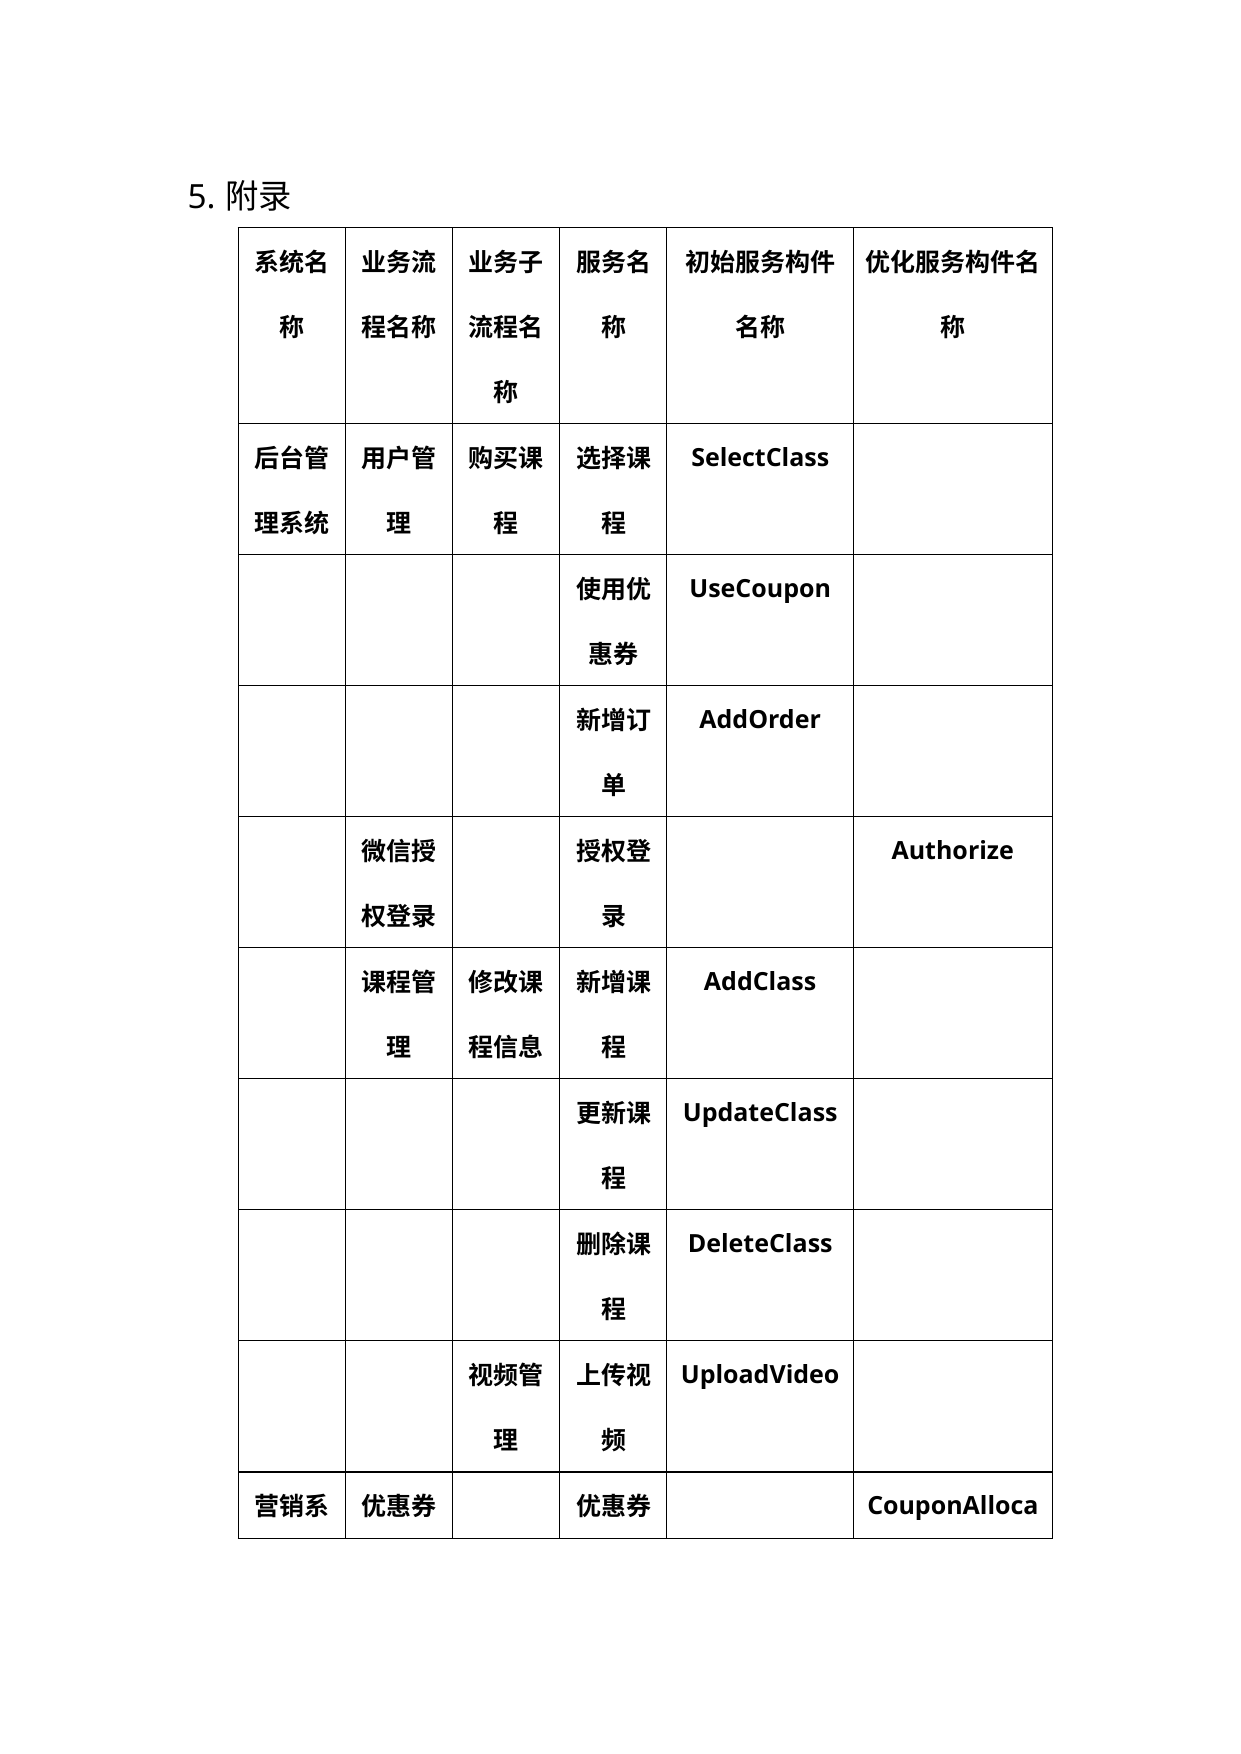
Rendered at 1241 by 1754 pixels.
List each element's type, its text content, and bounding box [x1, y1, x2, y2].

table_cell 上传视频 [560, 1341, 666, 1471]
table_cell AddClass [667, 948, 853, 1078]
list 附录 [187, 162, 1053, 227]
table_header 业务子流程名称 [453, 228, 559, 423]
table_cell UploadVideo [667, 1341, 853, 1471]
table_cell 使用优惠券 [560, 555, 666, 685]
table_cell [346, 1079, 452, 1209]
table_cell AddOrder [667, 686, 853, 816]
table_cell [854, 1079, 1052, 1209]
table_cell 后台管理系统 [239, 424, 345, 554]
table_cell [239, 1079, 345, 1209]
table_cell [854, 686, 1052, 816]
table_cell [854, 1210, 1052, 1340]
table_cell 优惠券 [346, 1473, 452, 1537]
table_cell 选择课程 [560, 424, 666, 554]
table_cell [854, 424, 1052, 554]
table_cell 购买课程 [453, 424, 559, 554]
table_cell 新增订单 [560, 686, 666, 816]
table_cell Authorize [854, 817, 1052, 947]
table_cell [239, 948, 345, 1078]
table_cell SelectClass [667, 424, 853, 554]
table_cell [854, 1341, 1052, 1471]
table_cell 视频管理 [453, 1341, 559, 1471]
table_header 服务名称 [560, 228, 666, 423]
table_cell [854, 948, 1052, 1078]
table_header 初始服务构件名称 [667, 228, 853, 423]
table_cell [453, 1079, 559, 1209]
table_cell [854, 555, 1052, 685]
table_cell CouponAllocate [854, 1473, 1052, 1537]
table_cell [239, 1341, 345, 1471]
table_cell 营销系统 [239, 1473, 345, 1537]
table_cell 删除课程 [560, 1210, 666, 1340]
table_cell [453, 686, 559, 816]
table_header 优化服务构件名称 [854, 228, 1052, 423]
table_cell [667, 1473, 853, 1537]
table_cell DeleteClass [667, 1210, 853, 1340]
table_cell 更新课程 [560, 1079, 666, 1209]
table_cell 修改课程信息 [453, 948, 559, 1078]
table_cell UseCoupon [667, 555, 853, 685]
table_cell [453, 1473, 559, 1537]
table_header 业务流程名称 [346, 228, 452, 423]
table_cell [453, 817, 559, 947]
table_cell [667, 817, 853, 947]
table_cell [346, 555, 452, 685]
table_cell 授权登录 [560, 817, 666, 947]
table_cell [239, 555, 345, 685]
table_cell 课程管理 [346, 948, 452, 1078]
table_cell 微信授权登录 [346, 817, 452, 947]
table_cell UpdateClass [667, 1079, 853, 1209]
table_cell 用户管理 [346, 424, 452, 554]
table_cell [346, 1341, 452, 1471]
table_cell 新增课程 [560, 948, 666, 1078]
table_header 系统名称 [239, 228, 345, 423]
table_cell [453, 555, 559, 685]
table_cell [239, 1210, 345, 1340]
table_cell [239, 686, 345, 816]
table_cell [453, 1210, 559, 1340]
table_cell [239, 817, 345, 947]
table_cell 优惠券发放 [560, 1473, 666, 1537]
table_cell [346, 1210, 452, 1340]
table_cell [346, 686, 452, 816]
